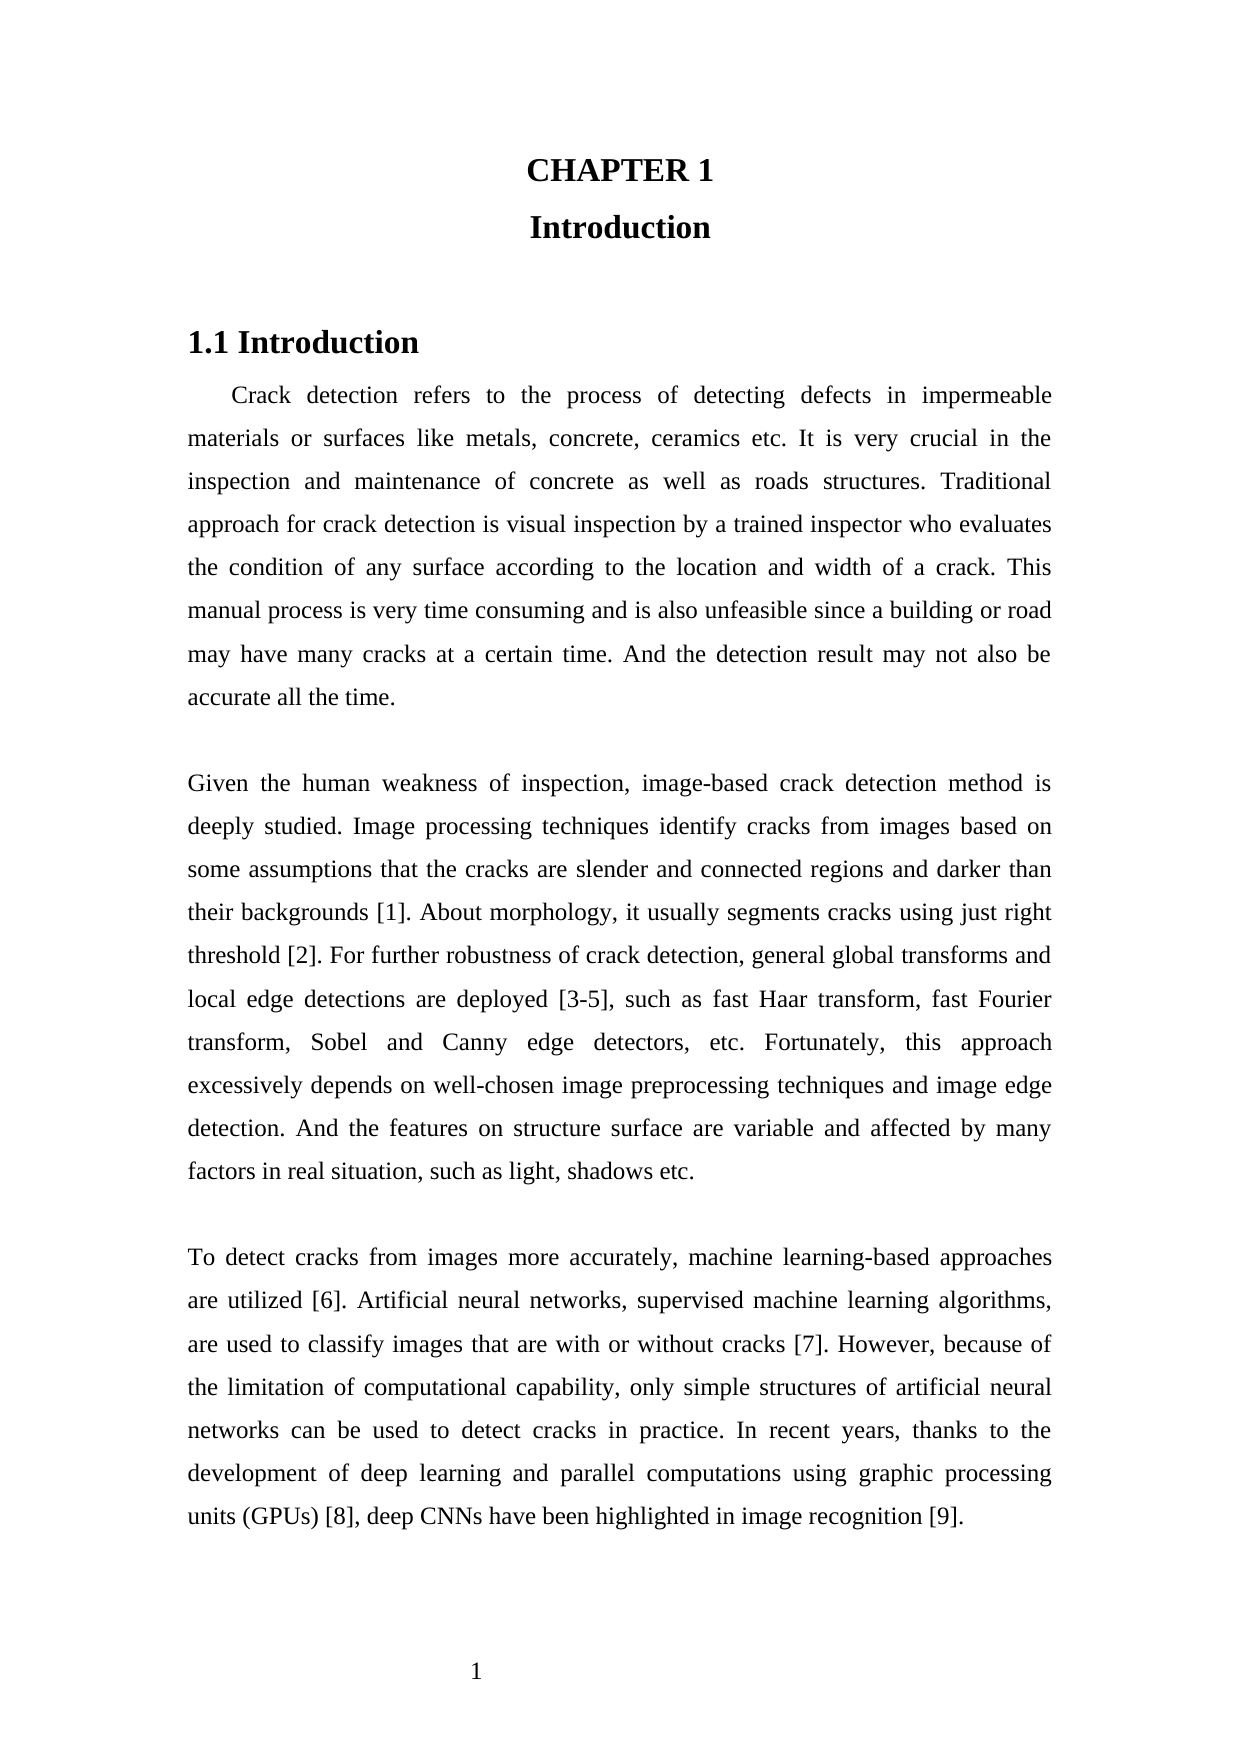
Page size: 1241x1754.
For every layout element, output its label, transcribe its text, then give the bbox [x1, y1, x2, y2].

list Introduction [187, 322, 1053, 361]
text To detect cracks from images more accurately, machine learning-based approaches are utilized [6]. Artificial neural networks, supervised machine learning algorithms, are used to classify images that are with or without cracks [7]. However, because of the limitation of computational capability, only simple structures of artificial neural networks can be used to detect cracks in practice. In recent years, thanks to the development of deep learning and parallel computations using graphic processing units (GPUs) [8], deep CNNs have been highlighted in image recognition [9]. [187, 1242, 1053, 1530]
text Introduction [187, 207, 1053, 246]
text CHAPTER 1 [187, 150, 1053, 188]
text Given the human weakness of inspection, image-based crack detection method is deeply studied. Image processing techniques identify cracks from images based on some assumptions that the cracks are slender and connected regions and darker than their backgrounds [1]. About morphology, it usually segments cracks using just right threshold [2]. For further robustness of crack detection, general global transforms and local edge detections are deployed [3-5], such as fast Haar transform, fast Fourier transform, Sobel and Canny edge detectors, etc. Fortunately, this approach excessively depends on well-chosen image preprocessing techniques and image edge detection. And the features on structure surface are variable and affected by many factors in real situation, such as light, shadows etc. [187, 768, 1053, 1185]
text Crack detection refers to the process of detecting defects in impermeable materials or surfaces like metals, concrete, ceramics etc. It is very crucial in the inspection and maintenance of concrete as well as roads structures. Traditional approach for crack detection is visual inspection by a trained inspector who evaluates the condition of any surface according to the location and width of a crack. This manual process is very time consuming and is also unfeasible since a building or road may have many cracks at a certain time. And the detection result may not also be accurate all the time. [187, 380, 1053, 711]
